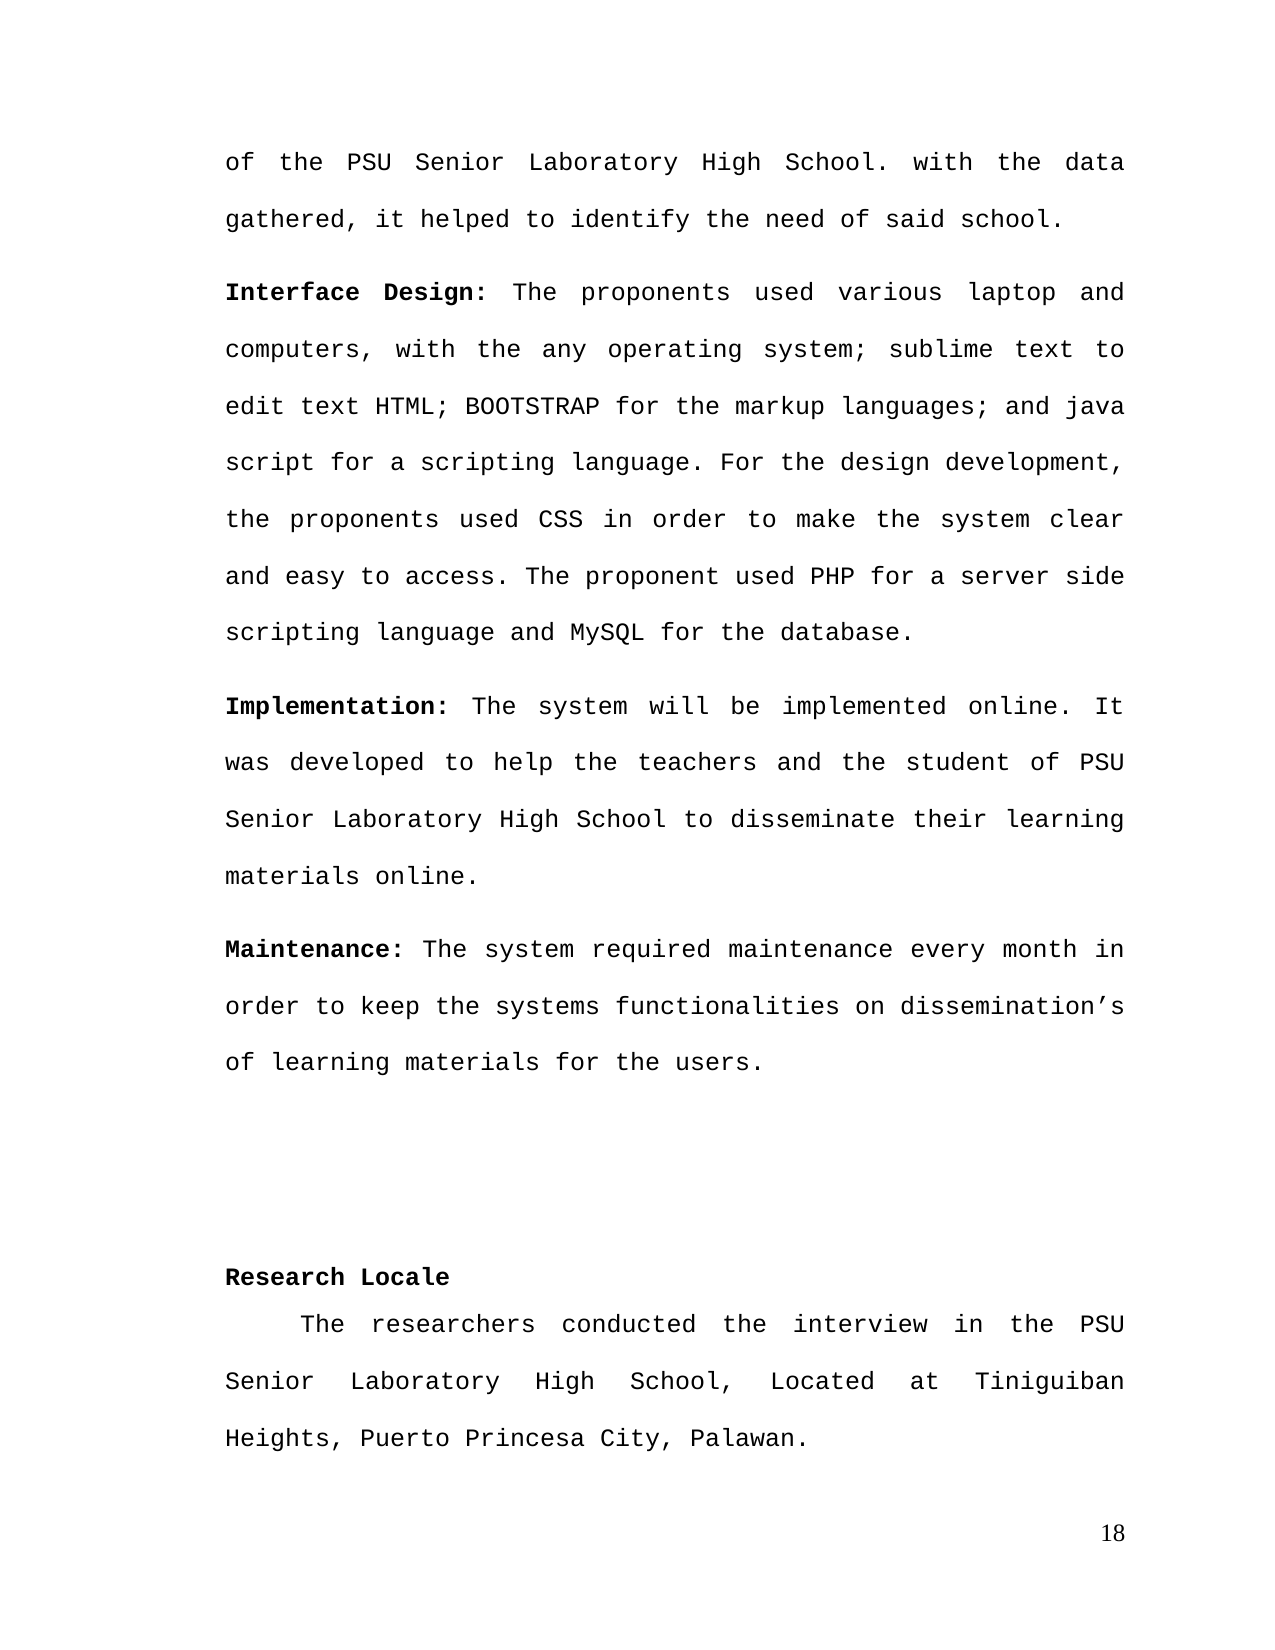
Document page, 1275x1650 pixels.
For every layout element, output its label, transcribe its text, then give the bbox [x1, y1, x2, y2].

text Implementation: The system will be implemented online. It was developed to help the teachers and the student of PSU Senior Laboratory High School to disseminate their learning materials online. [225, 693, 1125, 892]
text Research Locale [225, 1265, 1125, 1293]
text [225, 150, 1125, 235]
text Maintenance: The system required maintenance every month in order to keep the systems functionalities on dissemination’s of learning materials for the users. [225, 937, 1125, 1078]
text Interface Design: The proponents used various laptop and computers, with the any operating system; sublime text to edit text HTML; BOOTSTRAP for the markup languages; and java script for a scripting language. For the design development, the proponents used CSS in order to make the system clear and easy to access. The proponent used PHP for a server side scripting language and MySQL for the database. [225, 280, 1125, 648]
text The researchers conducted the interview in the PSU Senior Laboratory High School, Located at Tiniguiban Heights, Puerto Princesa City, Palawan. [225, 1312, 1125, 1454]
